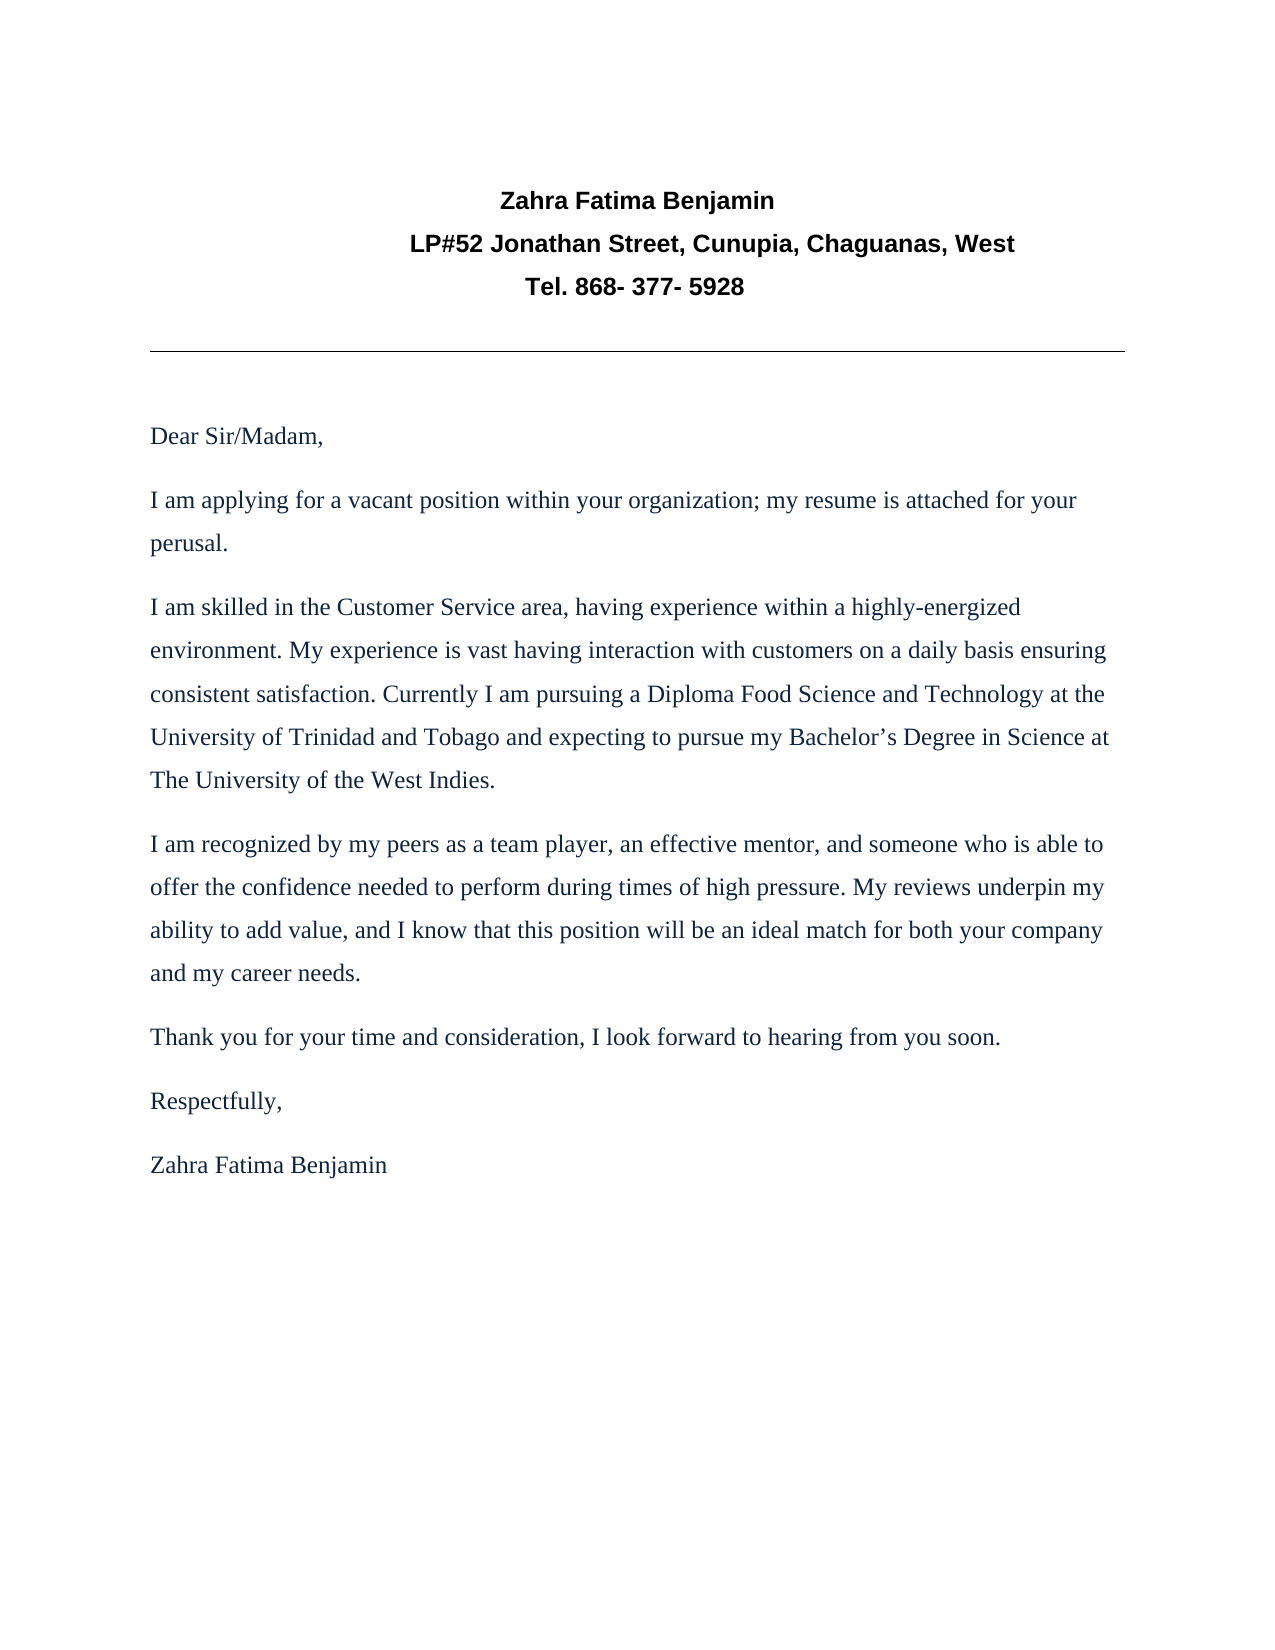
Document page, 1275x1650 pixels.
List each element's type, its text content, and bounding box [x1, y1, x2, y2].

text Dear Sir/Madam, [150, 421, 1125, 450]
text Zahra Fatima Benjamin [150, 1150, 1125, 1179]
text Zahra Fatima Benjamin [150, 186, 1125, 214]
text Tel. 868- 377- 5928 [525, 272, 1125, 301]
text Thank you for your time and consideration, I look forward to hearing from you soon. [150, 1022, 1125, 1051]
text I am recognized by my peers as a team player, an effective mentor, and someone who is able to offer the confidence needed to perform during times of high pressure. My reviews underpin my ability to add value, and I know that this position will be an ideal match for both your company and my career needs. [150, 829, 1125, 987]
text Respectfully, [150, 1086, 1125, 1115]
text LP#52 Jonathan Street, Cunupia, Chaguanas, West [300, 229, 1125, 257]
text I am skilled in the Customer Service area, having experience within a highly-energized environment. My experience is vast having interaction with customers on a daily basis ensuring consistent satisfaction. Currently I am pursuing a Diploma Food Science and Technology at the University of Trinidad and Tobago and expecting to pursue my Bachelor’s Degree in Science at The University of the West Indies. [150, 592, 1125, 794]
text I am applying for a vacant position within your organization; my resume is attached for your perusal. [150, 485, 1125, 557]
